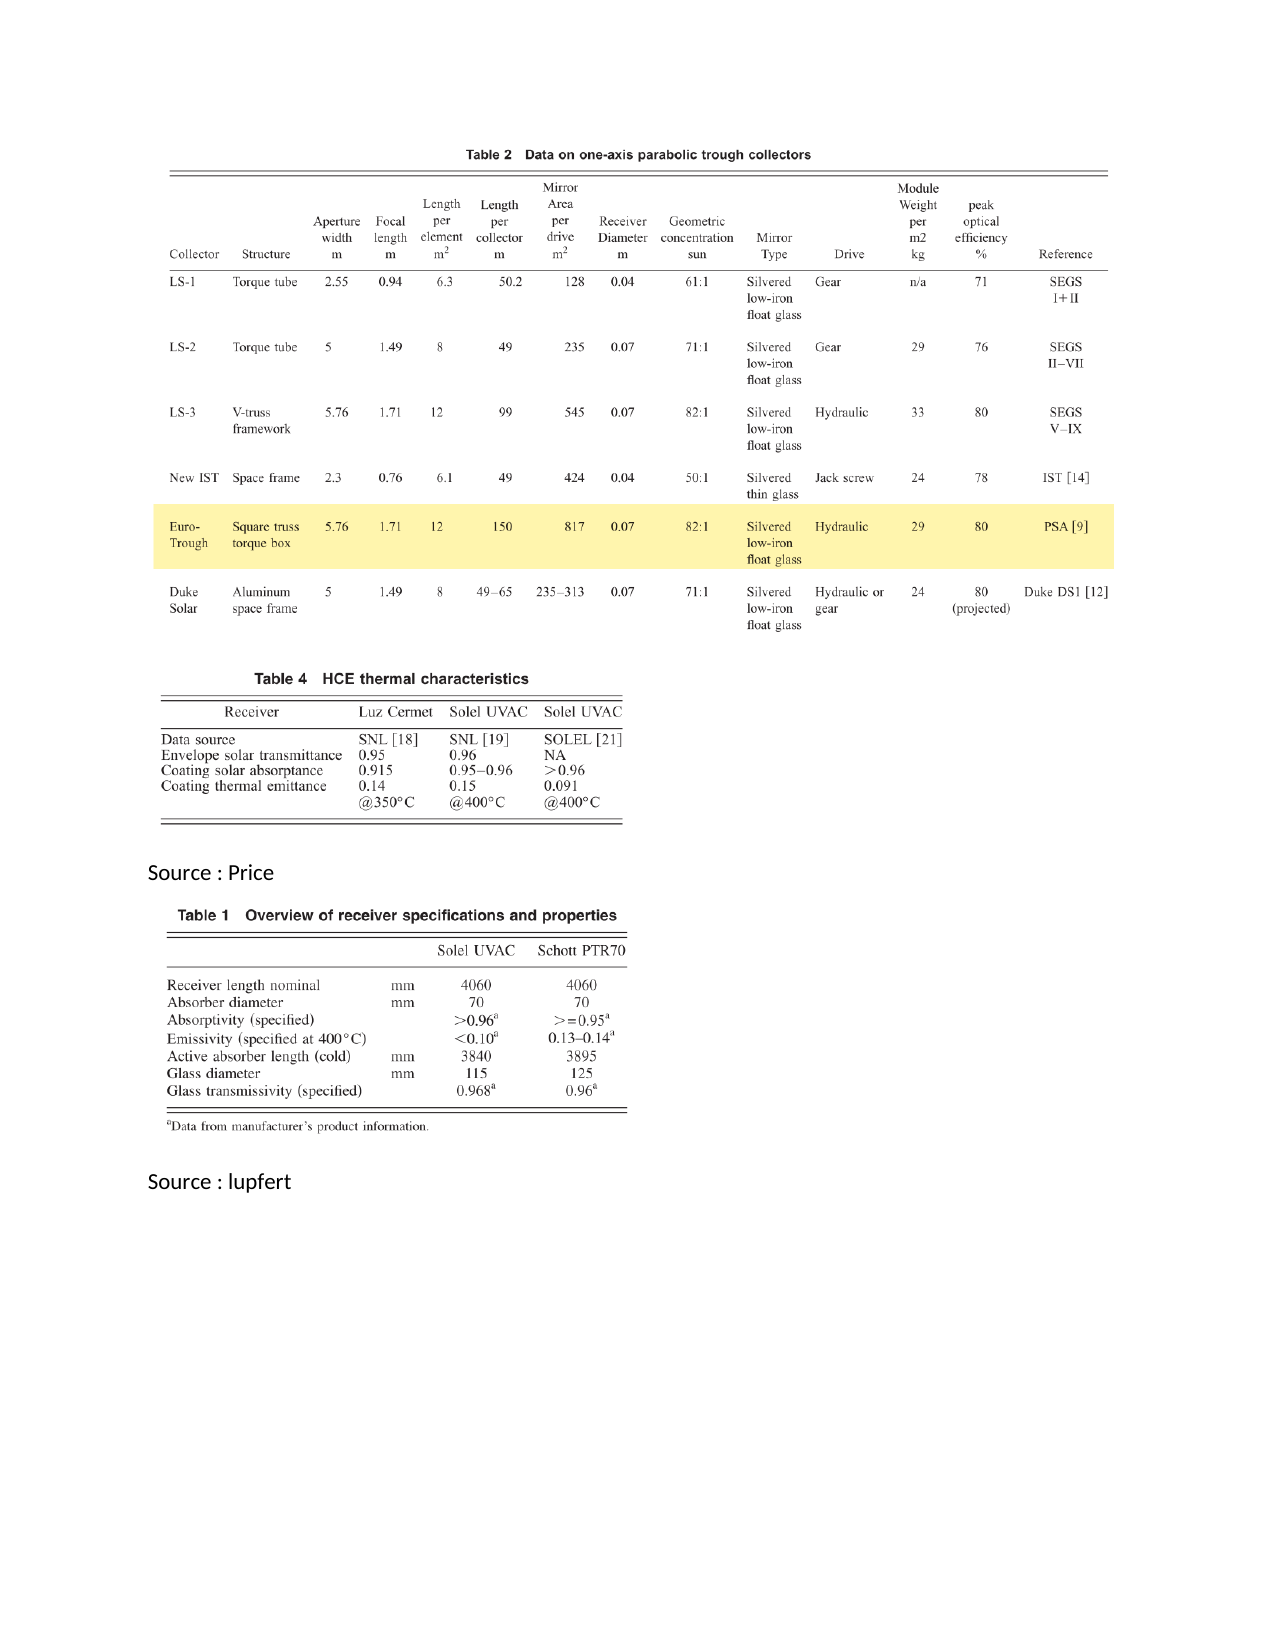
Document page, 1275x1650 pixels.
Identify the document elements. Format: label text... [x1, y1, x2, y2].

picture [147, 655, 634, 839]
text Source : lupfert [148, 1167, 1127, 1195]
picture [147, 904, 638, 1149]
text Source : Price [148, 858, 1127, 886]
picture [147, 147, 1128, 637]
